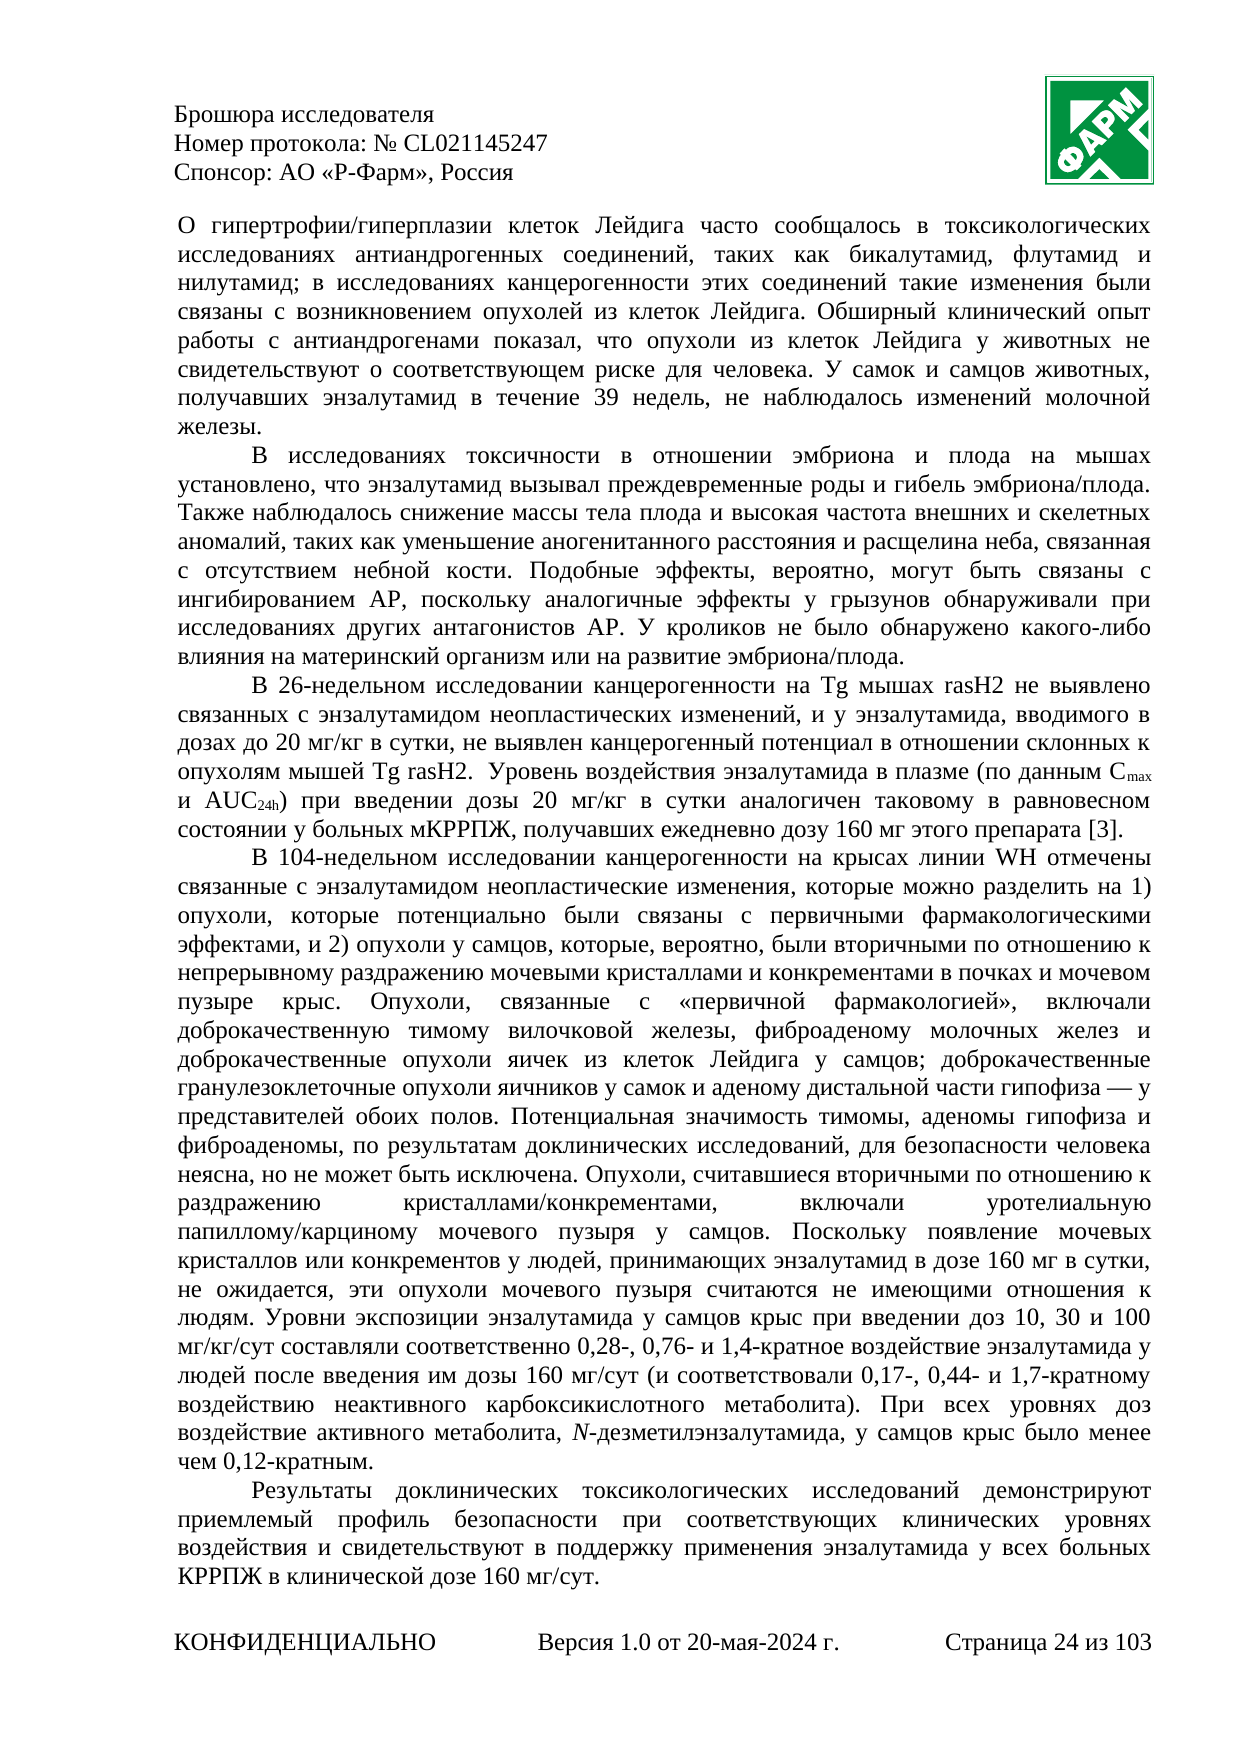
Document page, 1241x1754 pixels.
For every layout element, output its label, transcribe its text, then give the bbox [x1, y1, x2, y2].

text Результаты доклинических токсикологических исследований демонстрируют приемлемый профиль безопасности при соответствующих клинических уровнях воздействия и свидетельствуют в поддержку применения энзалутамида у всех больных КРРПЖ в клинической дозе 160 мг/сут. [177, 1475, 1152, 1590]
text В исследованиях токсичности в отношении эмбриона и плода на мышах установлено, что энзалутамид вызывал преждевременные роды и гибель эмбриона/плода. Также наблюдалось снижение массы тела плода и высокая частота внешних и скелетных аномалий, таких как уменьшение аногенитанного расстояния и расщелина неба, связанная с отсутствием небной кости. Подобные эффекты, вероятно, могут быть связаны с ингибированием AР, поскольку аналогичные эффекты у грызунов обнаруживали при исследованиях других антагонистов AР. У кроликов не было обнаружено какого-либо влияния на материнский организм или на развитие эмбриона/плода. [177, 440, 1152, 670]
text В 104-недельном исследовании канцерогенности на крысах линии WH отмечены связанные с энзалутамидом неопластические изменения, которые можно разделить на 1) опухоли, которые потенциально были связаны с первичными фармакологическими эффектами, и 2) опухоли у самцов, которые, вероятно, были вторичными по отношению к непрерывному раздражению мочевыми кристаллами и конкрементами в почках и мочевом пузыре крыс. Опухоли, связанные с «первичной фармакологией», включали доброкачественную тимому вилочковой железы, фиброаденому молочных желез и доброкачественные опухоли яичек из клеток Лейдига у самцов; доброкачественные гранулезоклеточные опухоли яичников у самок и аденому дистальной части гипофиза — у представителей обоих полов. Потенциальная значимость тимомы, аденомы гипофиза и фиброаденомы, по результатам доклинических исследований, для безопасности человека неясна, но не может быть исключена. Опухоли, считавшиеся вторичными по отношению к раздражению кристаллами/конкрементами, включали уротелиальную папиллому/карциному мочевого пузыря у самцов. Поскольку появление мочевых кристаллов или конкрементов у людей, принимающих энзалутамид в дозе 160 мг в сутки, не ожидается, эти опухоли мочевого пузыря считаются не имеющими отношения к людям. Уровни экспозиции энзалутамида у самцов крыс при введении доз 10, 30 и 100 мг/кг/сут составляли соответственно 0,28-, 0,76- и 1,4-кратное воздействие энзалутамида у людей после введения им дозы 160 мг/сут (и соответствовали 0,17-, 0,44- и 1,7-кратному воздействию неактивного карбоксикислотного метаболита). При всех уровнях доз воздействие активного метаболита, N-дезметилэнзалутамида, у самцов крыс было менее чем 0,12-кратным. [177, 842, 1152, 1475]
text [177, 210, 1152, 440]
text В 26-недельном исследовании канцерогенности на Tg мышах rasH2 не выявлено связанных с энзалутамидом неопластических изменений, и у энзалутамида, вводимого в дозах до 20 мг/кг в сутки, не выявлен канцерогенный потенциал в отношении склонных к опухолям мышей Tg rasH2. Уровень воздействия энзалутамида в плазме (по данным Cmax и AUC24h) при введении дозы 20 мг/кг в сутки аналогичен таковому в равновесном состоянии у больных мКРРПЖ, получавших ежедневно дозу 160 мг этого препарата [3]. [177, 670, 1152, 842]
